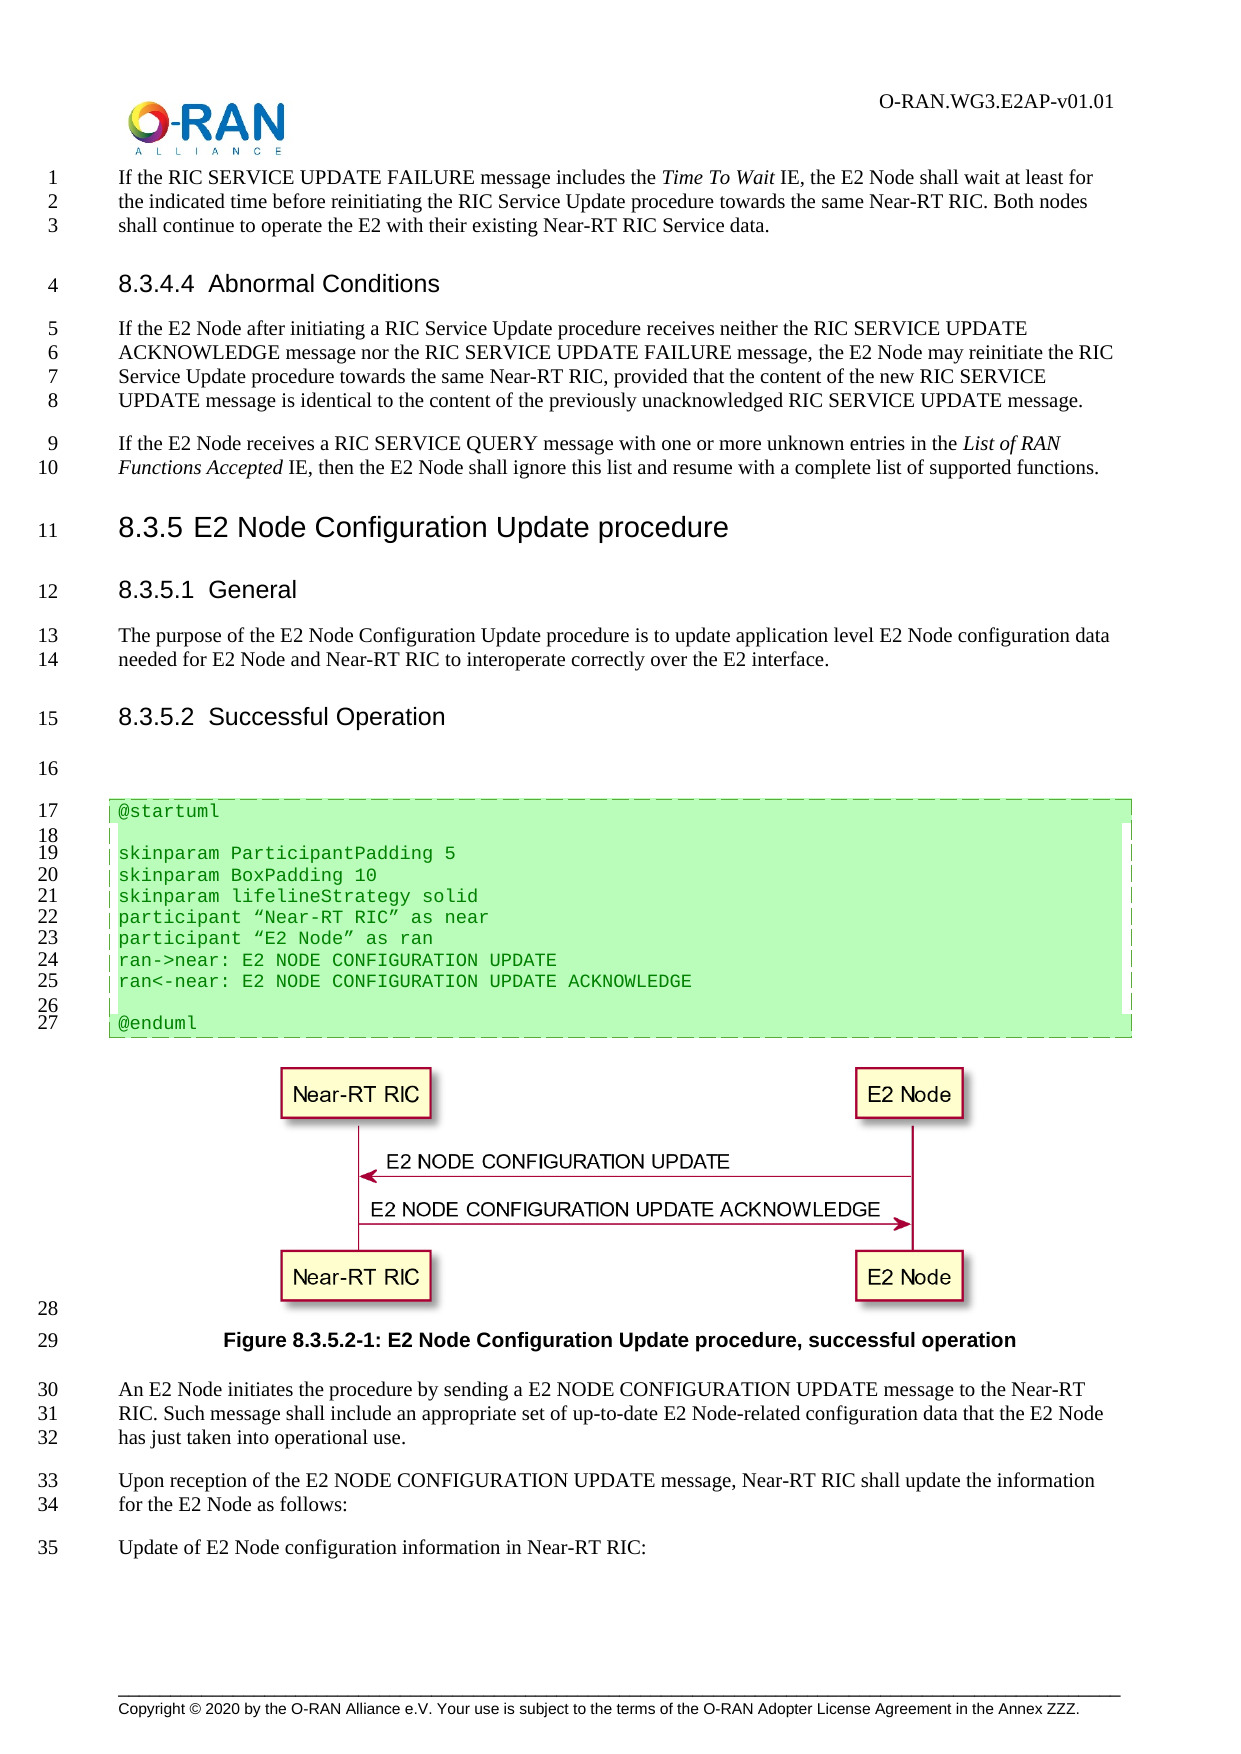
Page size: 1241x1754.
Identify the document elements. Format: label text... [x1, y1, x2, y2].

text An E2 Node initiates the procedure by sending a E2 NODE CONFIGURATION UPDATE message to the Near-RT RIC. Such message shall include an appropriate set of up-to-date E2 Node-related configuration data that the E2 Node has just taken into operational use. [118, 1377, 1122, 1449]
text If the E2 Node after initiating a RIC Service Update procedure receives neither the RIC SERVICE UPDATE ACKNOWLEDGE message nor the RIC SERVICE UPDATE FAILURE message, the E2 Node may reinitiate the RIC Service Update procedure towards the same Near-RT RIC, provided that the content of the new RIC SERVICE UPDATE message is identical to the content of the previously unacknowledged RIC SERVICE UPDATE message. [118, 316, 1122, 412]
text ran<-near: E2 NODE CONFIGURATION UPDATE ACKNOWLEDGE [118, 972, 1122, 993]
text If the E2 Node receives a RIC SERVICE QUERY message with one or more unknown entries in the List of RAN Functions Accepted IE, then the E2 Node shall ignore this list and resume with a complete list of supported functions. [118, 431, 1122, 479]
text skinparam ParticipantPadding 5 [118, 844, 1122, 865]
subtitle 8.3.5 E2 Node Configuration Update procedure [118, 510, 1122, 544]
text Upon reception of the E2 NODE CONFIGURATION UPDATE message, Near-RT RIC shall update the information for the E2 Node as follows: [118, 1468, 1122, 1516]
text @startuml [109, 798, 1132, 823]
text @enduml [109, 1011, 1132, 1038]
text Update of E2 Node configuration information in Near-RT RIC: [118, 1535, 1122, 1559]
text participant “E2 Node” as ran [118, 929, 1122, 950]
text If the RIC SERVICE UPDATE FAILURE message includes the Time To Wait IE, the E2 Node shall wait at least for the indicated time before reinitiating the RIC Service Update procedure towards the same Near-RT RIC. Both nodes shall continue to operate the E2 with their existing Near-RT RIC Service data. [118, 165, 1122, 237]
text The purpose of the E2 Node Configuration Update procedure is to update application level E2 Node configuration data needed for E2 Node and Near-RT RIC to interoperate correctly over the E2 interface. [118, 623, 1122, 671]
text participant “Near-RT RIC” as near [118, 908, 1122, 929]
picture [118, 88, 298, 166]
subtitle 8.3.4.4 Abnormal Conditions [118, 268, 1122, 297]
text skinparam lifelineStrategy solid [118, 887, 1122, 908]
text Figure 8.3.5.2-1: E2 Node Configuration Update procedure, successful operation [118, 1328, 1122, 1352]
picture [261, 1063, 979, 1316]
subtitle 8.3.5.2 Successful Operation [118, 702, 1122, 731]
subtitle 8.3.5.1 General [118, 575, 1122, 604]
text ran->near: E2 NODE CONFIGURATION UPDATE [118, 950, 1122, 972]
text skinparam BoxPadding 10 [118, 865, 1122, 887]
